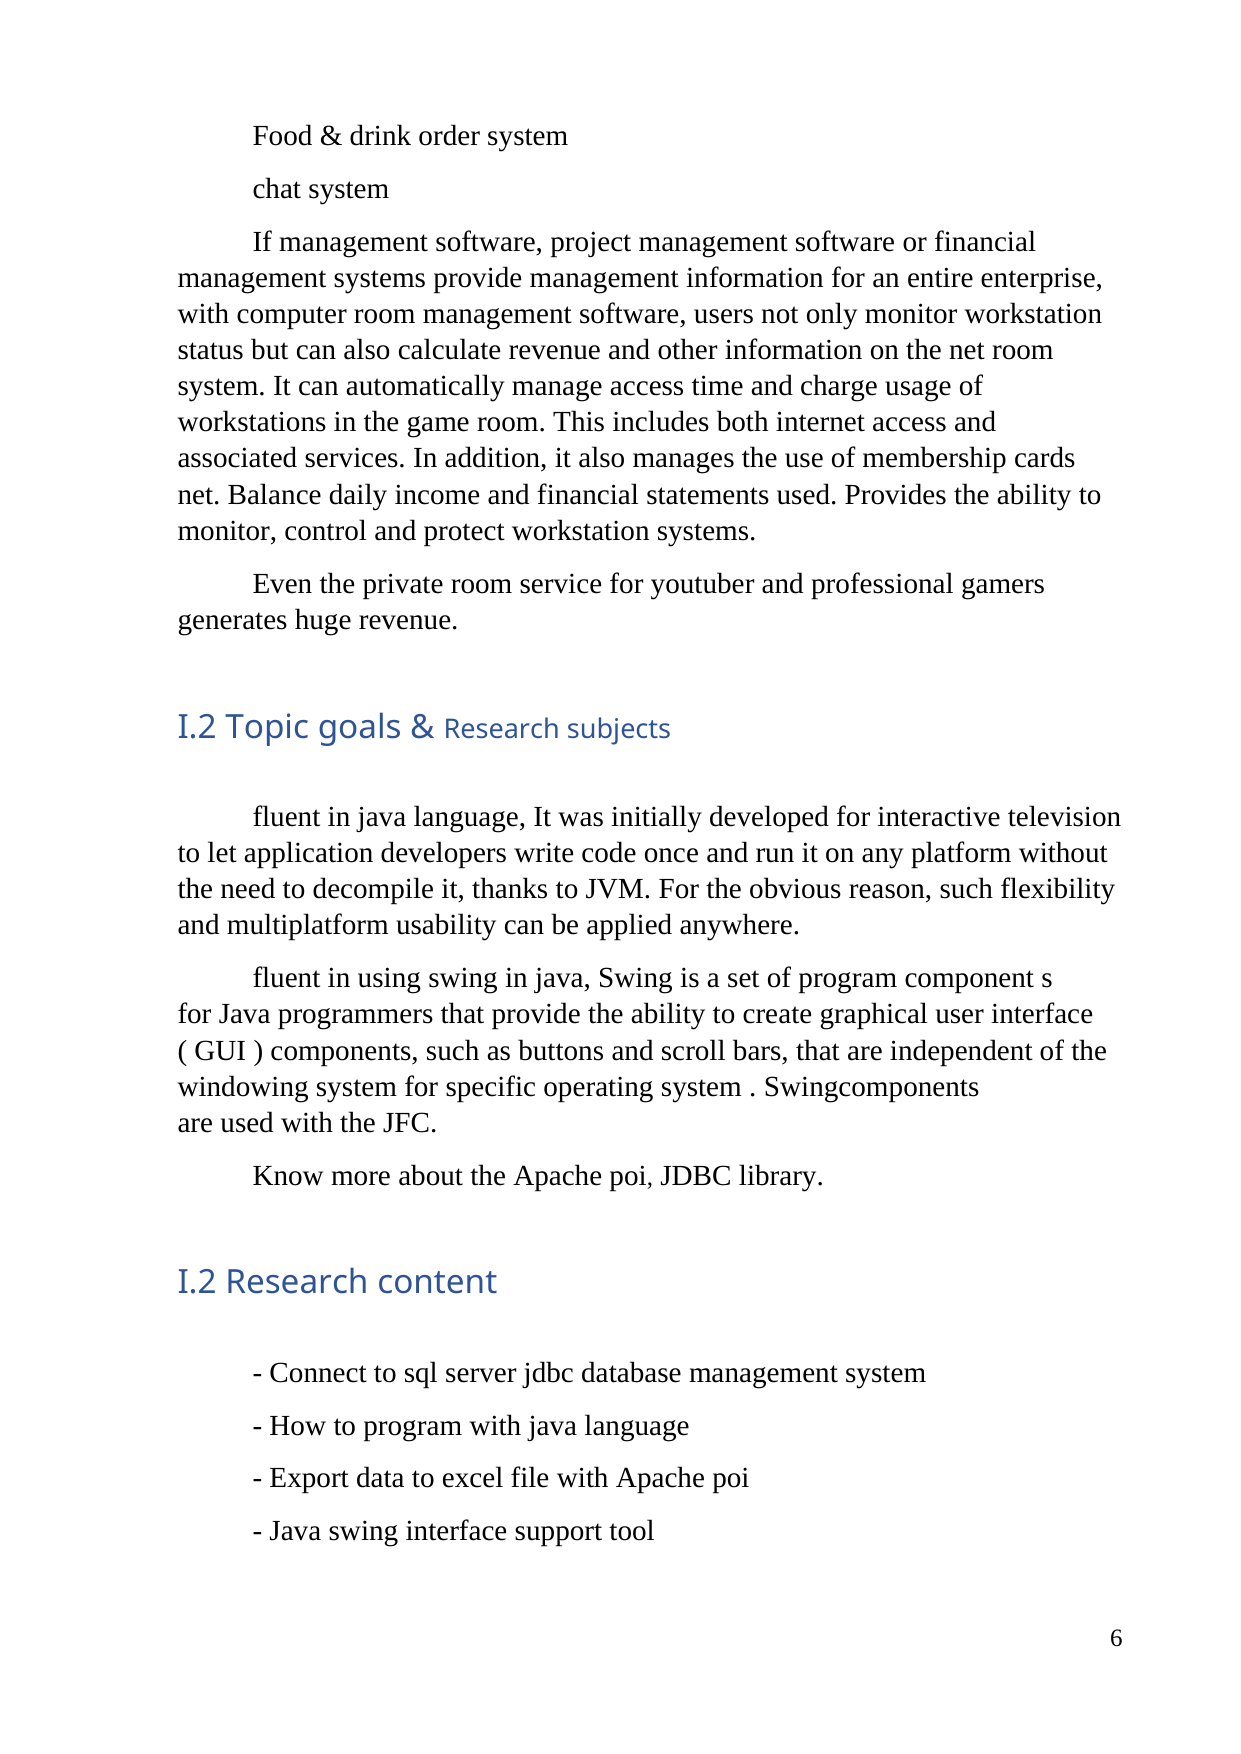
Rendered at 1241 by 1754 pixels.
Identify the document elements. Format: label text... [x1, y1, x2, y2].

text - How to program with java language [177, 1408, 1122, 1441]
text - Java swing interface support tool [177, 1513, 1122, 1547]
text If management software, project management software or financial management systems provide management information for an entire enterprise, with computer room management software, users not only monitor workstation status but can also calculate revenue and other information on the net room system. It can automatically manage access time and charge usage of workstations in the game room. This includes both internet access and associated services. In addition, it also manages the use of membership cards net. Balance daily income and financial statements used. Provides the ability to monitor, control and protect workstation systems. [177, 224, 1122, 546]
text - Connect to sql server jdbc database management system [177, 1355, 1122, 1388]
subtitle I.2 Topic goals & Research subjects [177, 702, 1122, 748]
text fluent in using swing in java, Swing is a set of program component s for Java programmers that provide the ability to create graphical user interface ( GUI ) components, such as buttons and scroll bars, that are independent of the windowing system for specific operating system . Swingcomponents are used with the JFC. [177, 960, 1122, 1138]
text - Export data to excel file with Apache poi [177, 1461, 1122, 1494]
text chat system [177, 171, 1122, 204]
subtitle I.2 Research content [177, 1258, 1122, 1304]
text Food & drink order system [177, 118, 1122, 152]
text fluent in java language, It was initially developed for interactive television to let application developers write code once and run it on any platform without the need to decompile it, thanks to JVM. For the obvious reason, such flexibility and multiplatform usability can be applied anywhere. [177, 799, 1122, 941]
text Know more about the Apache poi, JDBC library. [177, 1158, 1122, 1191]
text Even the private room service for youtuber and professional gamers generates huge revenue. [177, 566, 1122, 635]
